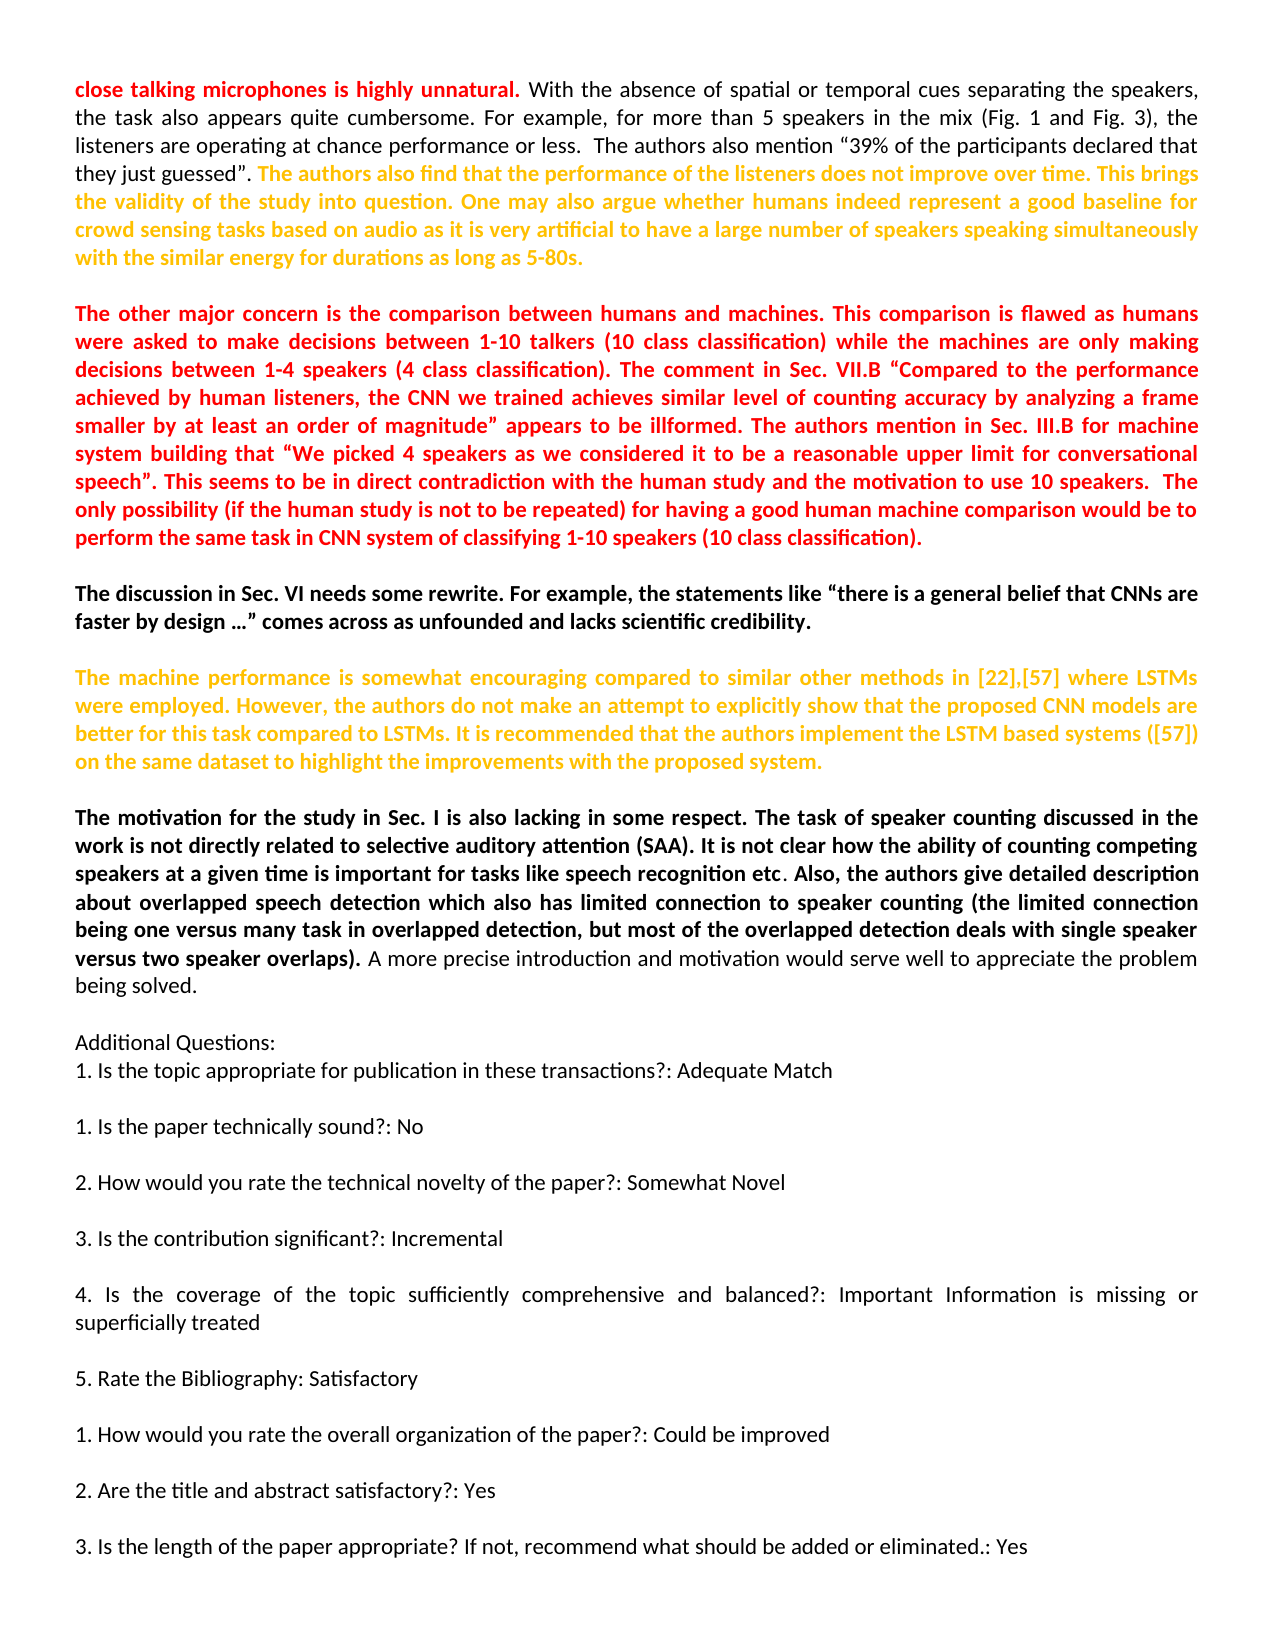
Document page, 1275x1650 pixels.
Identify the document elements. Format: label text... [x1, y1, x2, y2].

text 3. Is the contribution significant?: Incremental [75, 1224, 1200, 1252]
text The other major concern is the comparison between humans and machines. This comparison is flawed as humans were asked to make decisions between 1-10 talkers (10 class classification) while the machines are only making decisions between 1-4 speakers (4 class classification). The comment in Sec. VII.B “Compared to the performance achieved by human listeners, the CNN we trained achieves similar level of counting accuracy by analyzing a frame smaller by at least an order of magnitude” appears to be illformed. The authors mention in Sec. III.B for machine system building that “We picked 4 speakers as we considered it to be a reasonable upper limit for conversational speech”. This seems to be in direct contradiction with the human study and the motivation to use 10 speakers. The only possibility (if the human study is not to be repeated) for having a good human machine comparison would be to perform the same task in CNN system of classifying 1-10 speakers (10 class classification). [75, 299, 1200, 551]
text 1. Is the topic appropriate for publication in these transactions?: Adequate Match [75, 1056, 1200, 1084]
text The motivation for the study in Sec. I is also lacking in some respect. The task of speaker counting discussed in the work is not directly related to selective auditory attention (SAA). It is not clear how the ability of counting competing speakers at a given time is important for tasks like speech recognition etc. Also, the authors give detailed description about overlapped speech detection which also has limited connection to speaker counting (the limited connection being one versus many task in overlapped detection, but most of the overlapped detection deals with single speaker versus two speaker overlaps). A more precise introduction and motivation would serve well to appreciate the problem being solved. [75, 803, 1200, 1000]
text 2. Are the title and abstract satisfactory?: Yes [75, 1476, 1200, 1504]
text 3. Is the length of the paper appropriate? If not, recommend what should be added or eliminated.: Yes [75, 1532, 1200, 1560]
text The machine performance is somewhat encouraging compared to similar other methods in [22],[57] where LSTMs were employed. However, the authors do not make an attempt to explicitly show that the proposed CNN models are better for this task compared to LSTMs. It is recommended that the authors implement the LSTM based systems ([57]) on the same dataset to highlight the improvements with the proposed system. [75, 663, 1200, 776]
text Additional Questions: [75, 1028, 1200, 1056]
text The discussion in Sec. VI needs some rewrite. For example, the statements like “there is a general belief that CNNs are faster by design …” comes across as unfounded and lacks scientific credibility. [75, 579, 1200, 635]
text 5. Rate the Bibliography: Satisfactory [75, 1364, 1200, 1392]
text 1. Is the paper technically sound?: No [75, 1112, 1200, 1140]
text 4. Is the coverage of the topic sufficiently comprehensive and balanced?: Important Information is missing or superficially treated [75, 1280, 1200, 1336]
text 1. How would you rate the overall organization of the paper?: Could be improved [75, 1420, 1200, 1448]
text 2. How would you rate the technical novelty of the paper?: Somewhat Novel [75, 1168, 1200, 1196]
